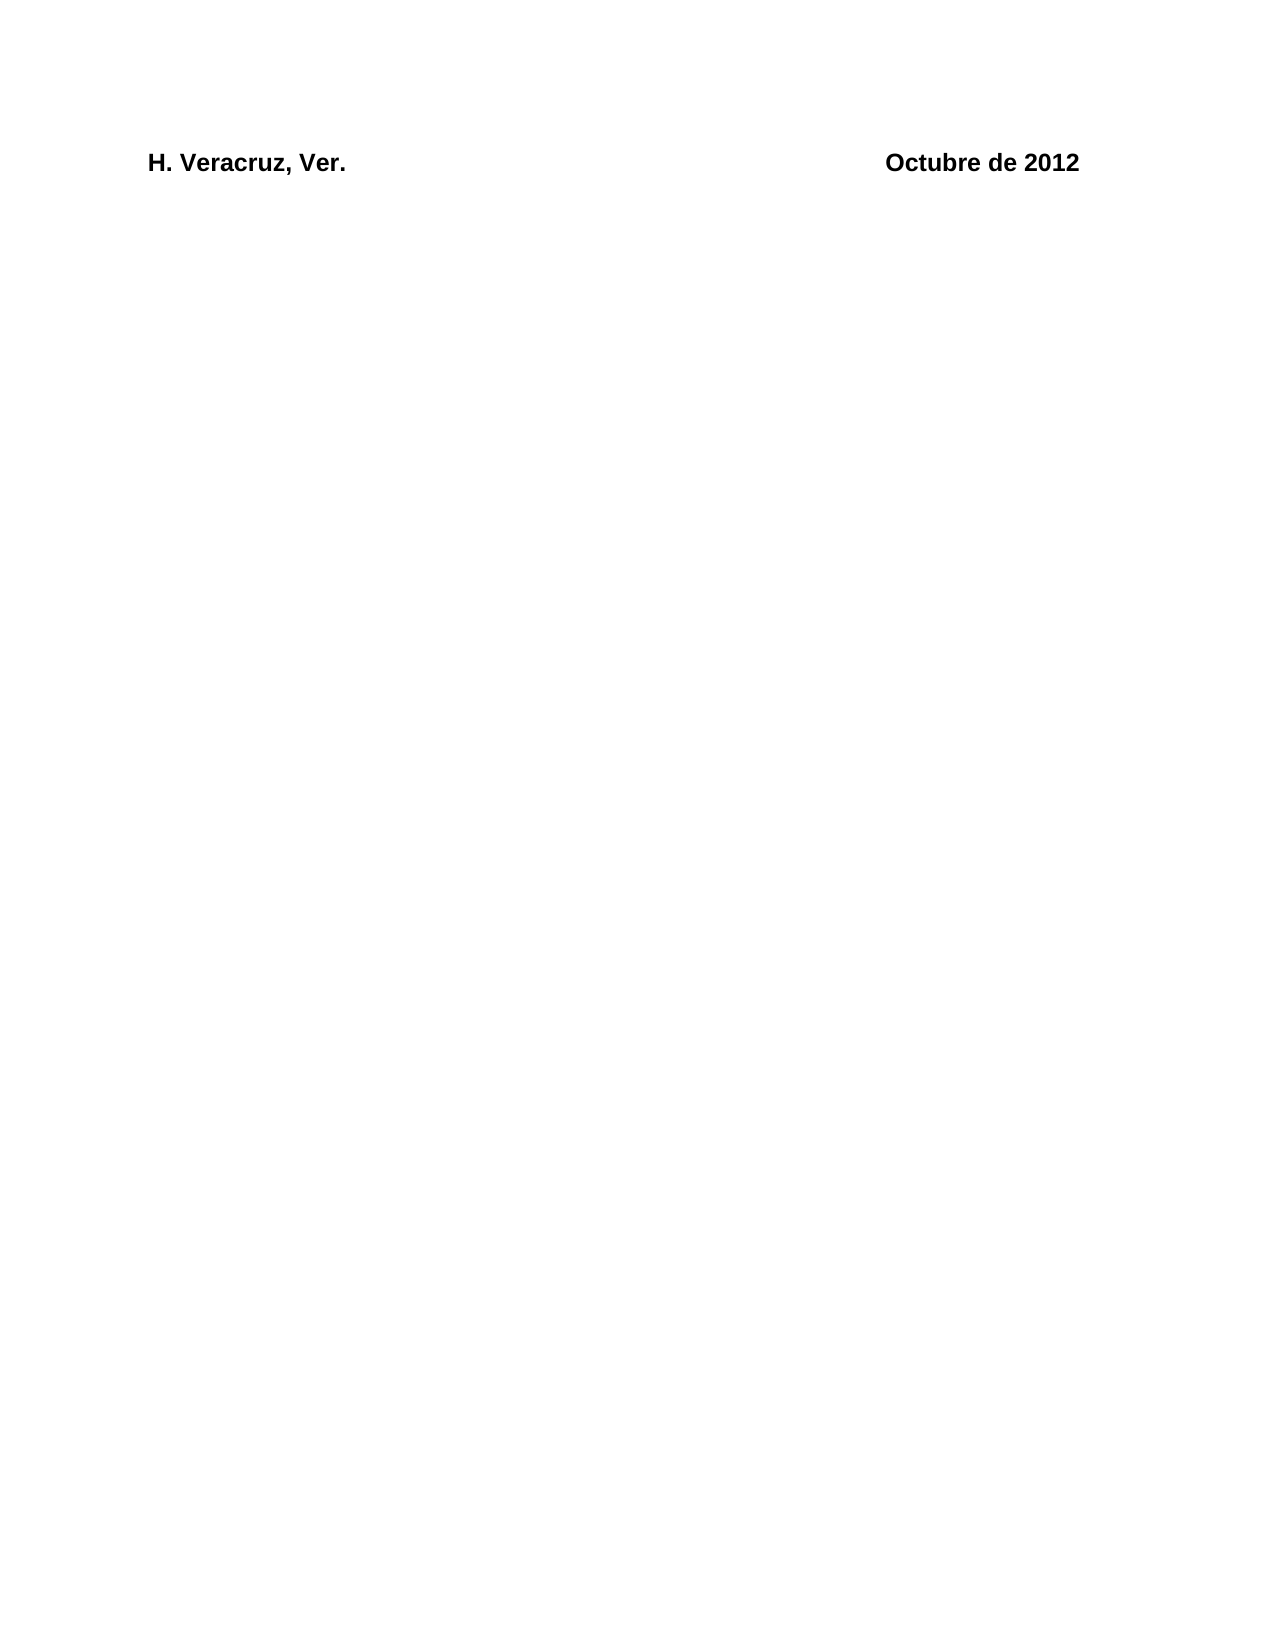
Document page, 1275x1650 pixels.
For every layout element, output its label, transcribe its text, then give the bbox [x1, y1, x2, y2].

text H. Veracruz, Ver. Octubre de 2012 [148, 148, 1127, 176]
